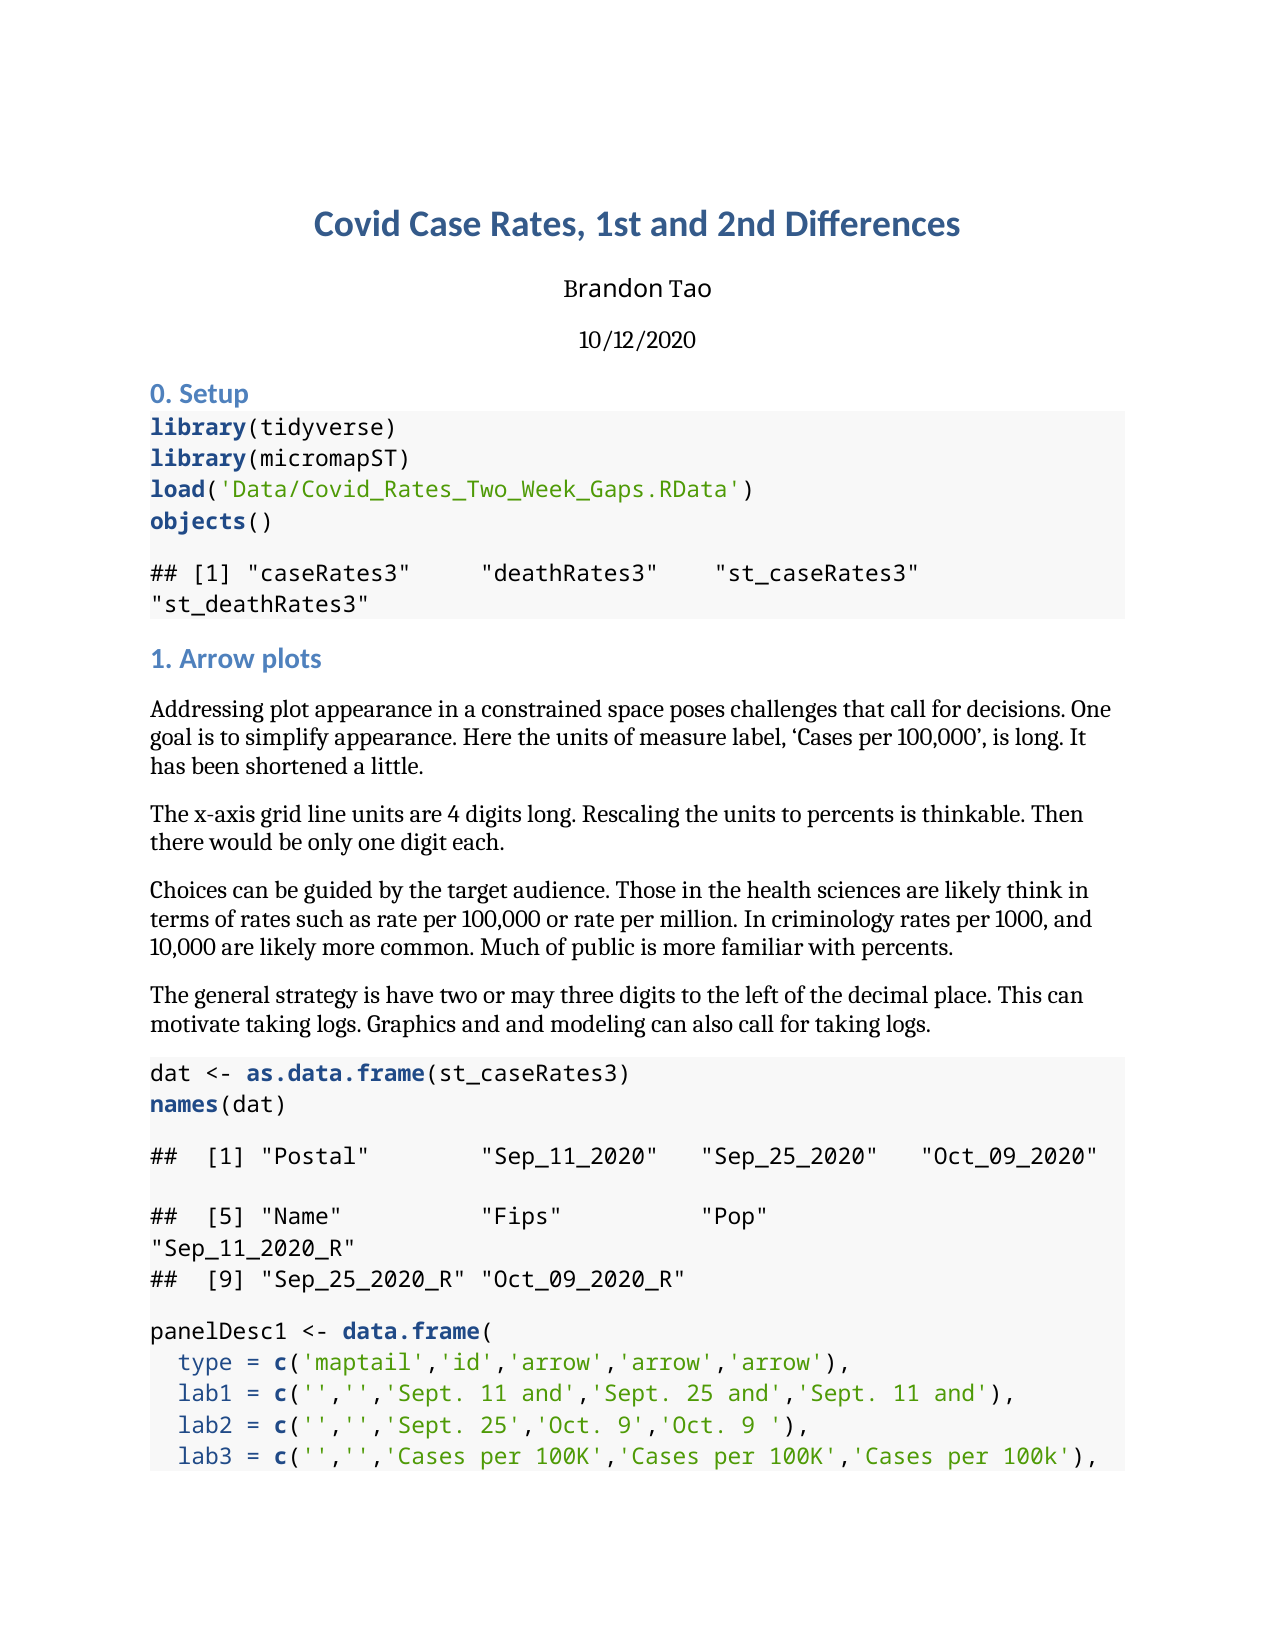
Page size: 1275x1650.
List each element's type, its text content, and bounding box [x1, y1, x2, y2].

text 10/12/2020 [150, 326, 1125, 354]
subtitle 1. Arrow plots [150, 640, 1125, 676]
text ## [1] "Postal" "Sep_11_2020" "Sep_25_2020" "Oct_09_2020" ## [5] "Name" "Fips" "Pop" "Sep_11_2020_R" ## [9] "Sep_25_2020_R" "Oct_09_2020_R" [150, 1140, 1125, 1294]
title Covid Case Rates, 1st and 2nd Differences [150, 200, 1125, 246]
text dat <- as.data.frame(st_caseRates3) names(dat) [287, 1057, 1125, 1119]
text library(tidyverse) library(micromapST) load('Data/Covid_Rates_Two_Week_Gaps.RData') objects() [150, 411, 1125, 536]
text The general strategy is have two or may three digits to the left of the decimal place. This can motivate taking logs. Graphics and and modeling can also call for taking logs. [150, 981, 1125, 1038]
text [150, 1315, 1125, 1471]
text The x-axis grid line units are 4 digits long. Rescaling the units to percents is thinkable. Then there would be only one digit each. [150, 799, 1125, 857]
subtitle 0. Setup [150, 375, 1125, 411]
text Choices can be guided by the target audience. Those in the health sciences are likely think in terms of rates such as rate per 100,000 or rate per million. In criminology rates per 1000, and 10,000 are likely more common. Much of public is more familiar with percents. [150, 876, 1125, 962]
text Addressing plot appearance in a constrained space poses challenges that call for decisions. One goal is to simplify appearance. Here the units of measure label, ‘Cases per 100,000’, is long. It has been shortened a little. [150, 694, 1125, 781]
text ## [1] "caseRates3" "deathRates3" "st_caseRates3" "st_deathRates3" [150, 557, 1125, 619]
text Brandon Tao [150, 271, 1125, 305]
